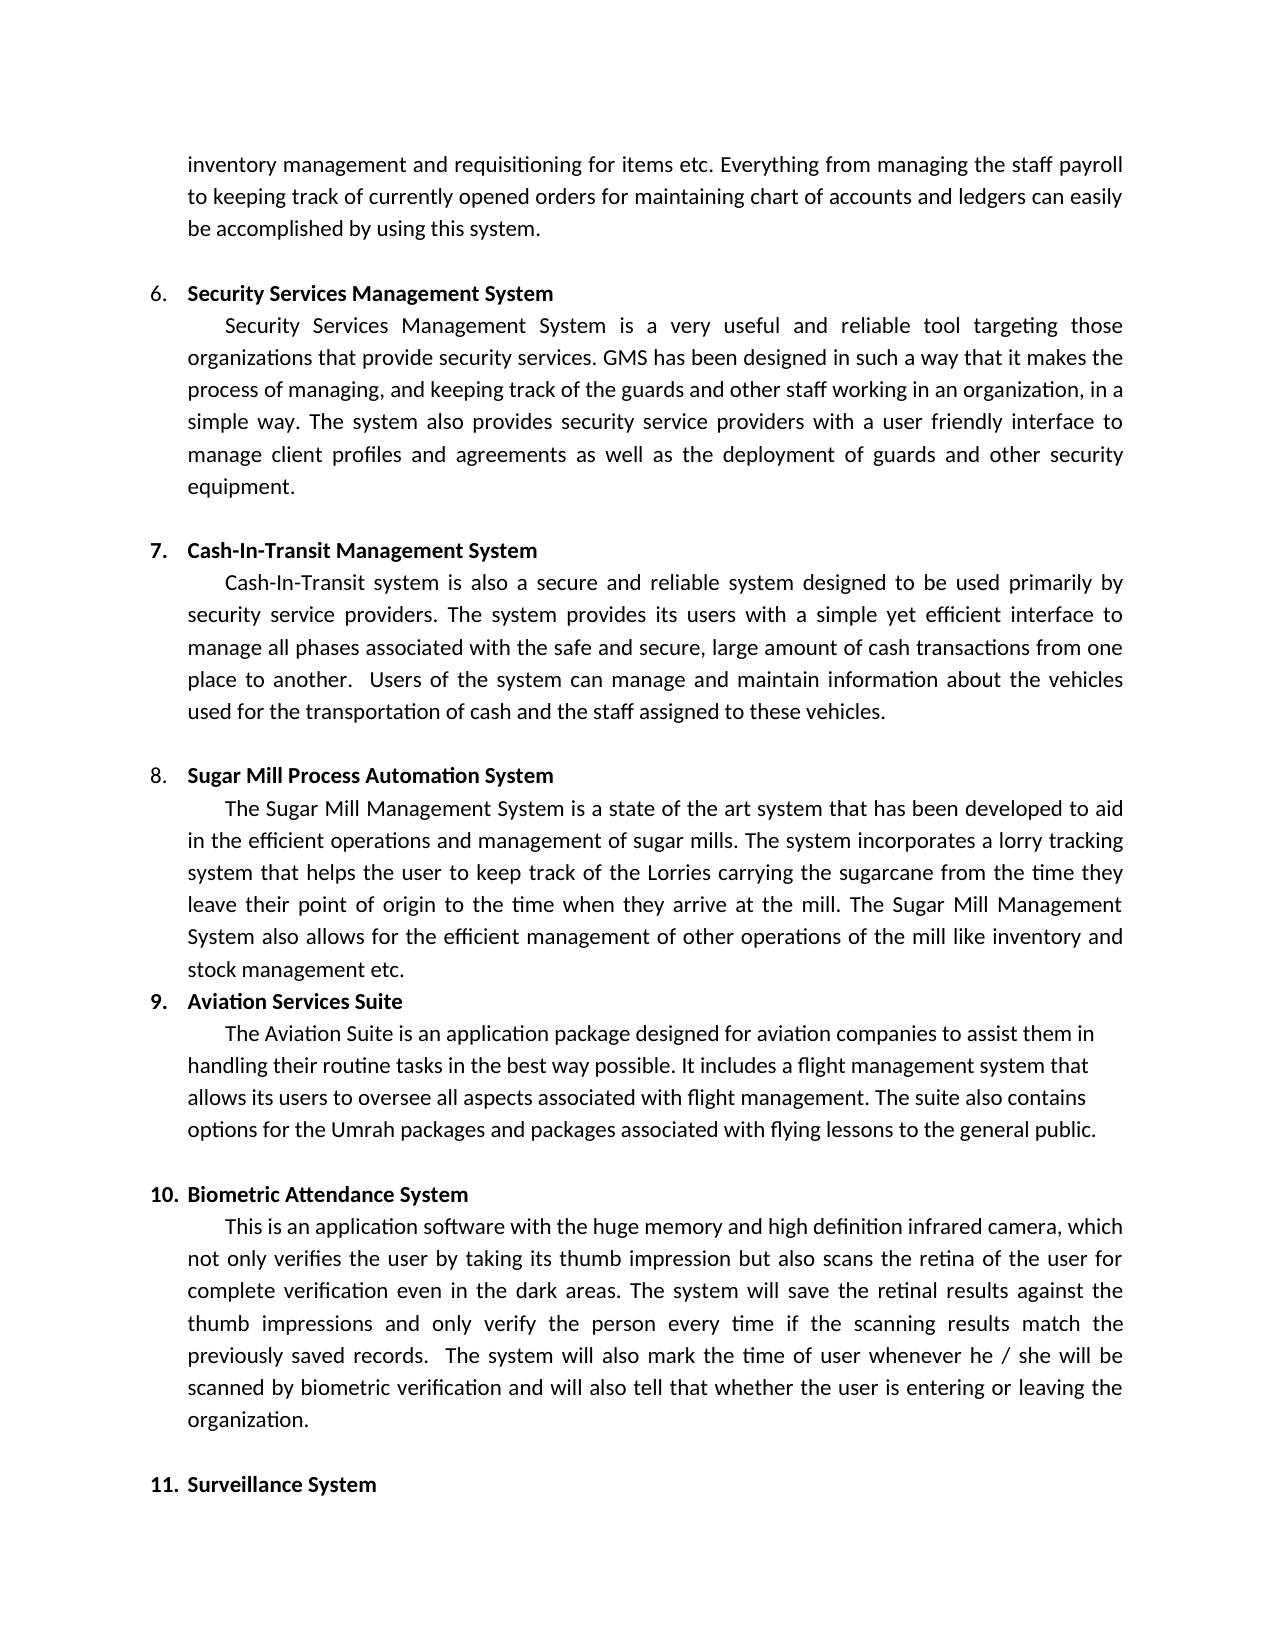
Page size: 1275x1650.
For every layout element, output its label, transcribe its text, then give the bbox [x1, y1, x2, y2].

list This is an application software with the huge memory and high definition infrared camera, which not only verifies the user by taking its thumb impression but also scans the retina of the user for complete verification even in the dark areas. The system will save the retinal results against the thumb impressions and only verify the person every time if the scanning results match the previously saved records. The system will also mark the time of user whenever he / she will be scanned by biometric verification and will also tell that whether the user is entering or leaving the organization. [187, 1212, 1125, 1433]
list Cash-In-Transit Management System [150, 536, 1125, 564]
list The Sugar Mill Management System is a state of the art system that has been developed to aid in the efficient operations and management of sugar mills. The system incorporates a lorry tracking system that helps the user to keep track of the Lorries carrying the sugarcane from the time they leave their point of origin to the time when they arrive at the mill. The Sugar Mill Management System also allows for the efficient management of other operations of the mill like inventory and stock management etc. [187, 794, 1125, 983]
list Cash-In-Transit system is also a secure and reliable system designed to be used primarily by security service providers. The system provides its users with a simple yet efficient interface to manage all phases associated with the safe and secure, large amount of cash transactions from one place to another. Users of the system can manage and maintain information about the vehicles used for the transportation of cash and the staff assigned to these vehicles. [187, 568, 1125, 725]
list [187, 150, 1125, 242]
list Sugar Mill Process Automation System [150, 762, 1125, 789]
list The Aviation Suite is an application package designed for aviation companies to assist them in handling their routine tasks in the best way possible. It includes a flight management system that allows its users to oversee all aspects associated with flight management. The suite also contains options for the Umrah packages and packages associated with flying lessons to the general public. [187, 1019, 1125, 1144]
list Biometric Attendance System [150, 1180, 1125, 1208]
list Security Services Management System [150, 279, 1125, 307]
list Security Services Management System is a very useful and reliable tool targeting those organizations that provide security services. GMS has been designed in such a way that it makes the process of managing, and keeping track of the guards and other staff working in an organization, in a simple way. The system also provides security service providers with a user friendly interface to manage client profiles and agreements as well as the deployment of guards and other security equipment. [187, 311, 1125, 500]
list Aviation Services Suite [150, 987, 1125, 1015]
list Surveillance System [150, 1470, 1125, 1498]
